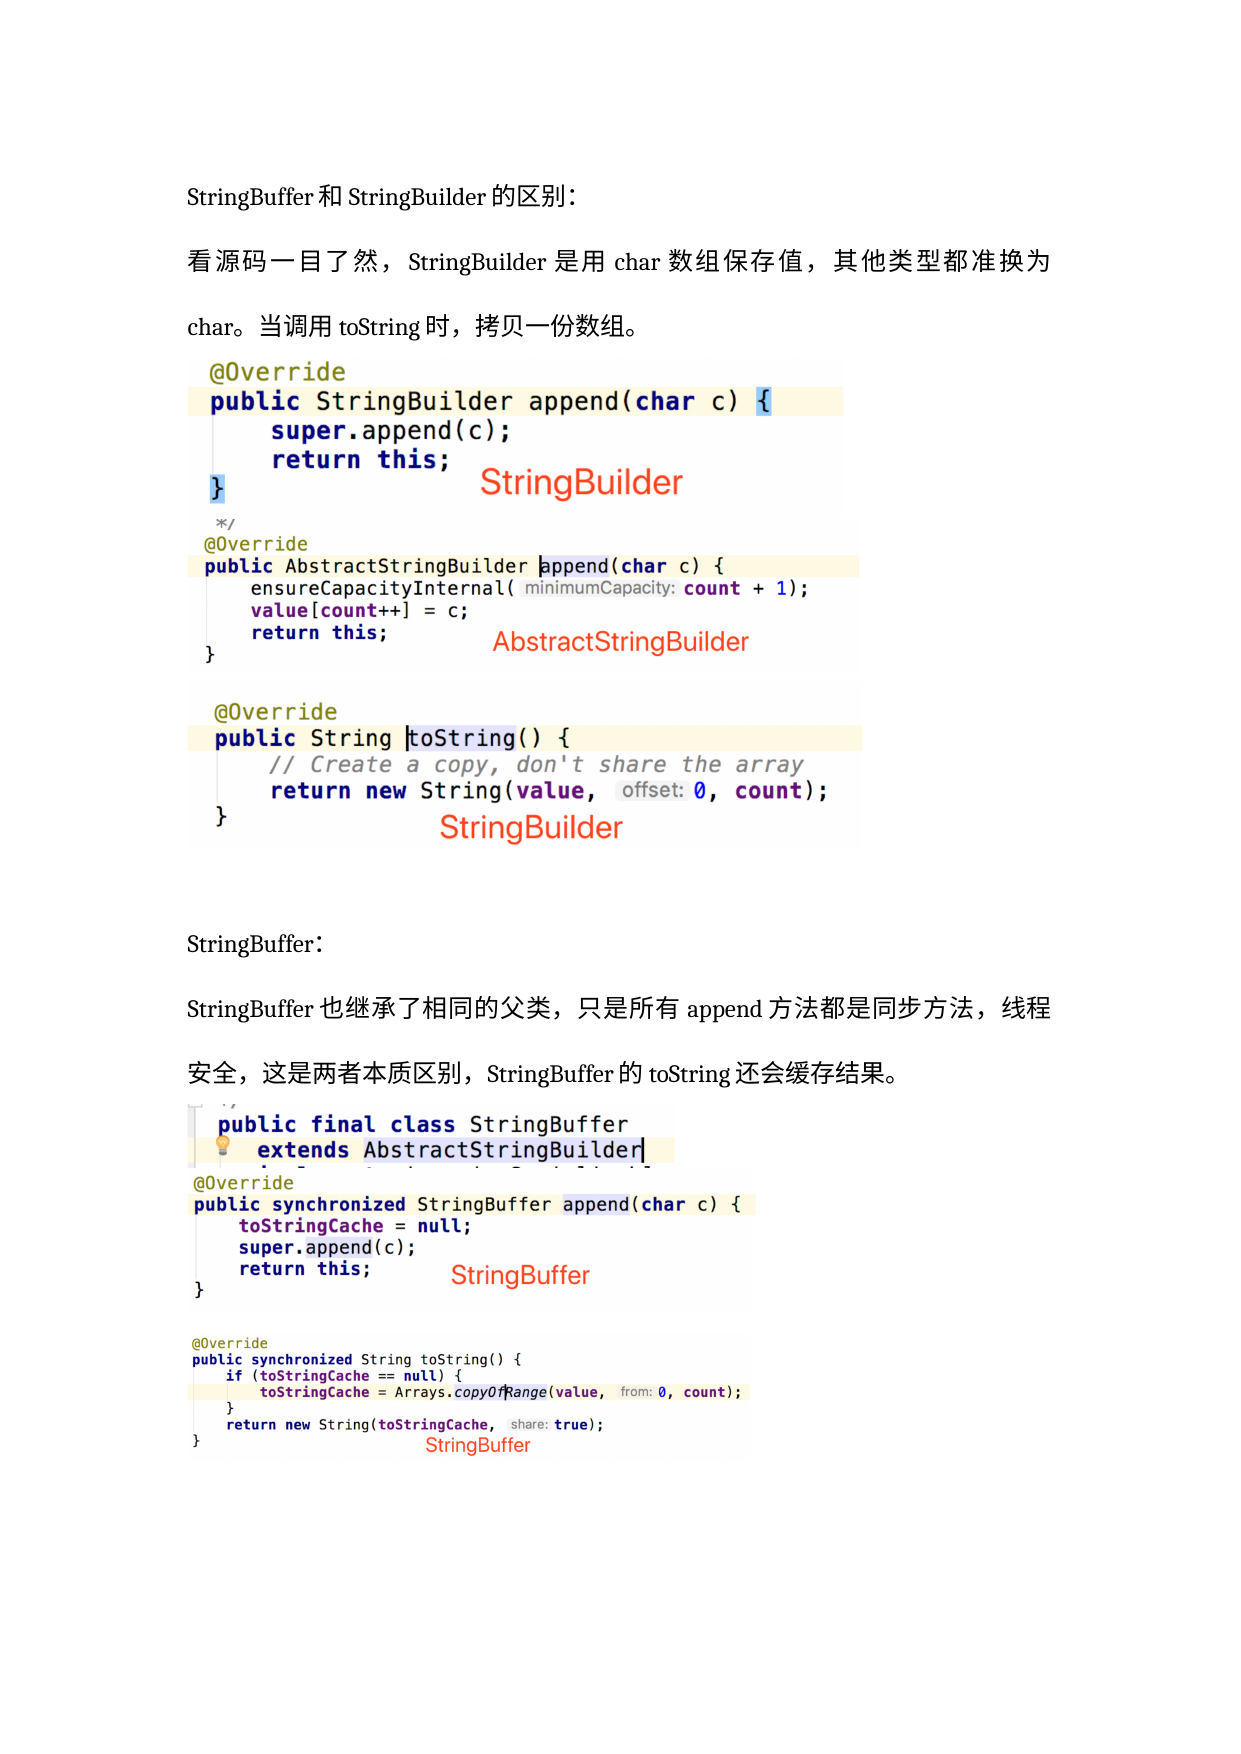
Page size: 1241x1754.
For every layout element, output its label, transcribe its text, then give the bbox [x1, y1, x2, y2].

picture [187, 682, 863, 849]
picture [187, 1169, 756, 1312]
text 看源码一目了然，StringBuilder是用char数组保存值，其他类型都准换为char。当调用toString时，拷贝一份数组。 [187, 227, 1053, 357]
picture [187, 357, 844, 517]
text StringBuffer和StringBuilder的区别： [187, 162, 1053, 227]
picture [187, 519, 860, 675]
picture [187, 1332, 750, 1461]
text StringBuffer： [187, 909, 1053, 974]
picture [187, 1104, 675, 1168]
text StringBuffer也继承了相同的父类，只是所有append方法都是同步方法，线程安全，这是两者本质区别，StringBuffer的toString还会缓存结果。 [187, 974, 1053, 1104]
